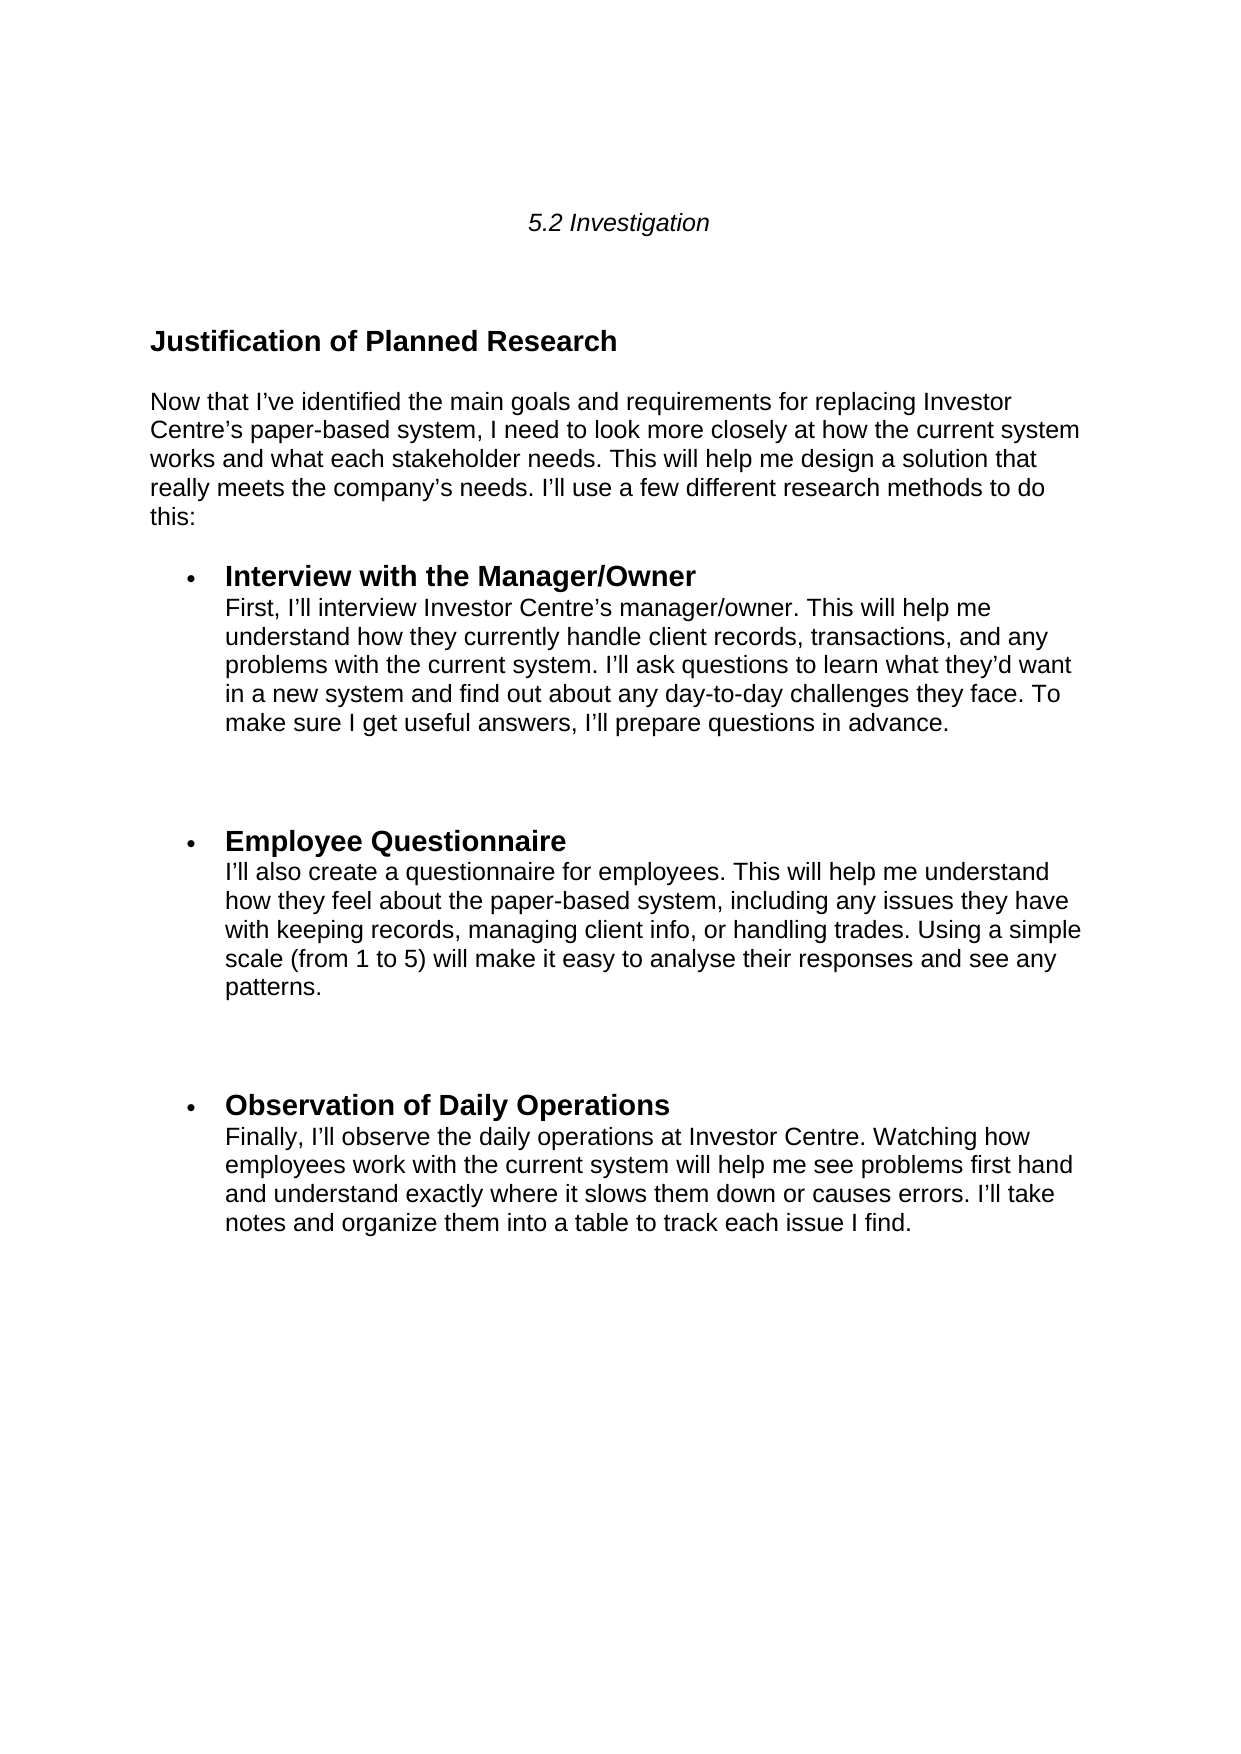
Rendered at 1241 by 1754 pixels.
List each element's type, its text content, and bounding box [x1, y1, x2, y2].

list Employee Questionnaire I’ll also create a questionnaire for employees. This will help me understand how they feel about the paper-based system, including any issues they have with keeping records, managing client info, or handling trades. Using a simple scale (from 1 to 5) will make it easy to analyse their responses and see any patterns. [187, 824, 1090, 1001]
text Justification of Planned Research [150, 324, 1090, 357]
text Now that I’ve identified the main goals and requirements for replacing Investor Centre’s paper-based system, I need to look more closely at how the current system works and what each stakeholder needs. This will help me design a solution that really meets the company’s needs. I’ll use a few different research methods to do this: [150, 386, 1090, 530]
list Interview with the Manager/Owner First, I’ll interview Investor Centre’s manager/owner. This will help me understand how they currently handle client records, transactions, and any problems with the current system. I’ll ask questions to learn what they’d want in a new system and find out about any day-to-day challenges they face. To make sure I get useful answers, I’ll prepare questions in advance. [187, 559, 1090, 737]
text 5.2 Investigation [150, 208, 1090, 237]
list Observation of Daily Operations Finally, I’ll observe the daily operations at Investor Centre. Watching how employees work with the current system will help me see problems first hand and understand exactly where it slows them down or causes errors. I’ll take notes and organize them into a table to track each issue I find. [187, 1088, 1090, 1237]
